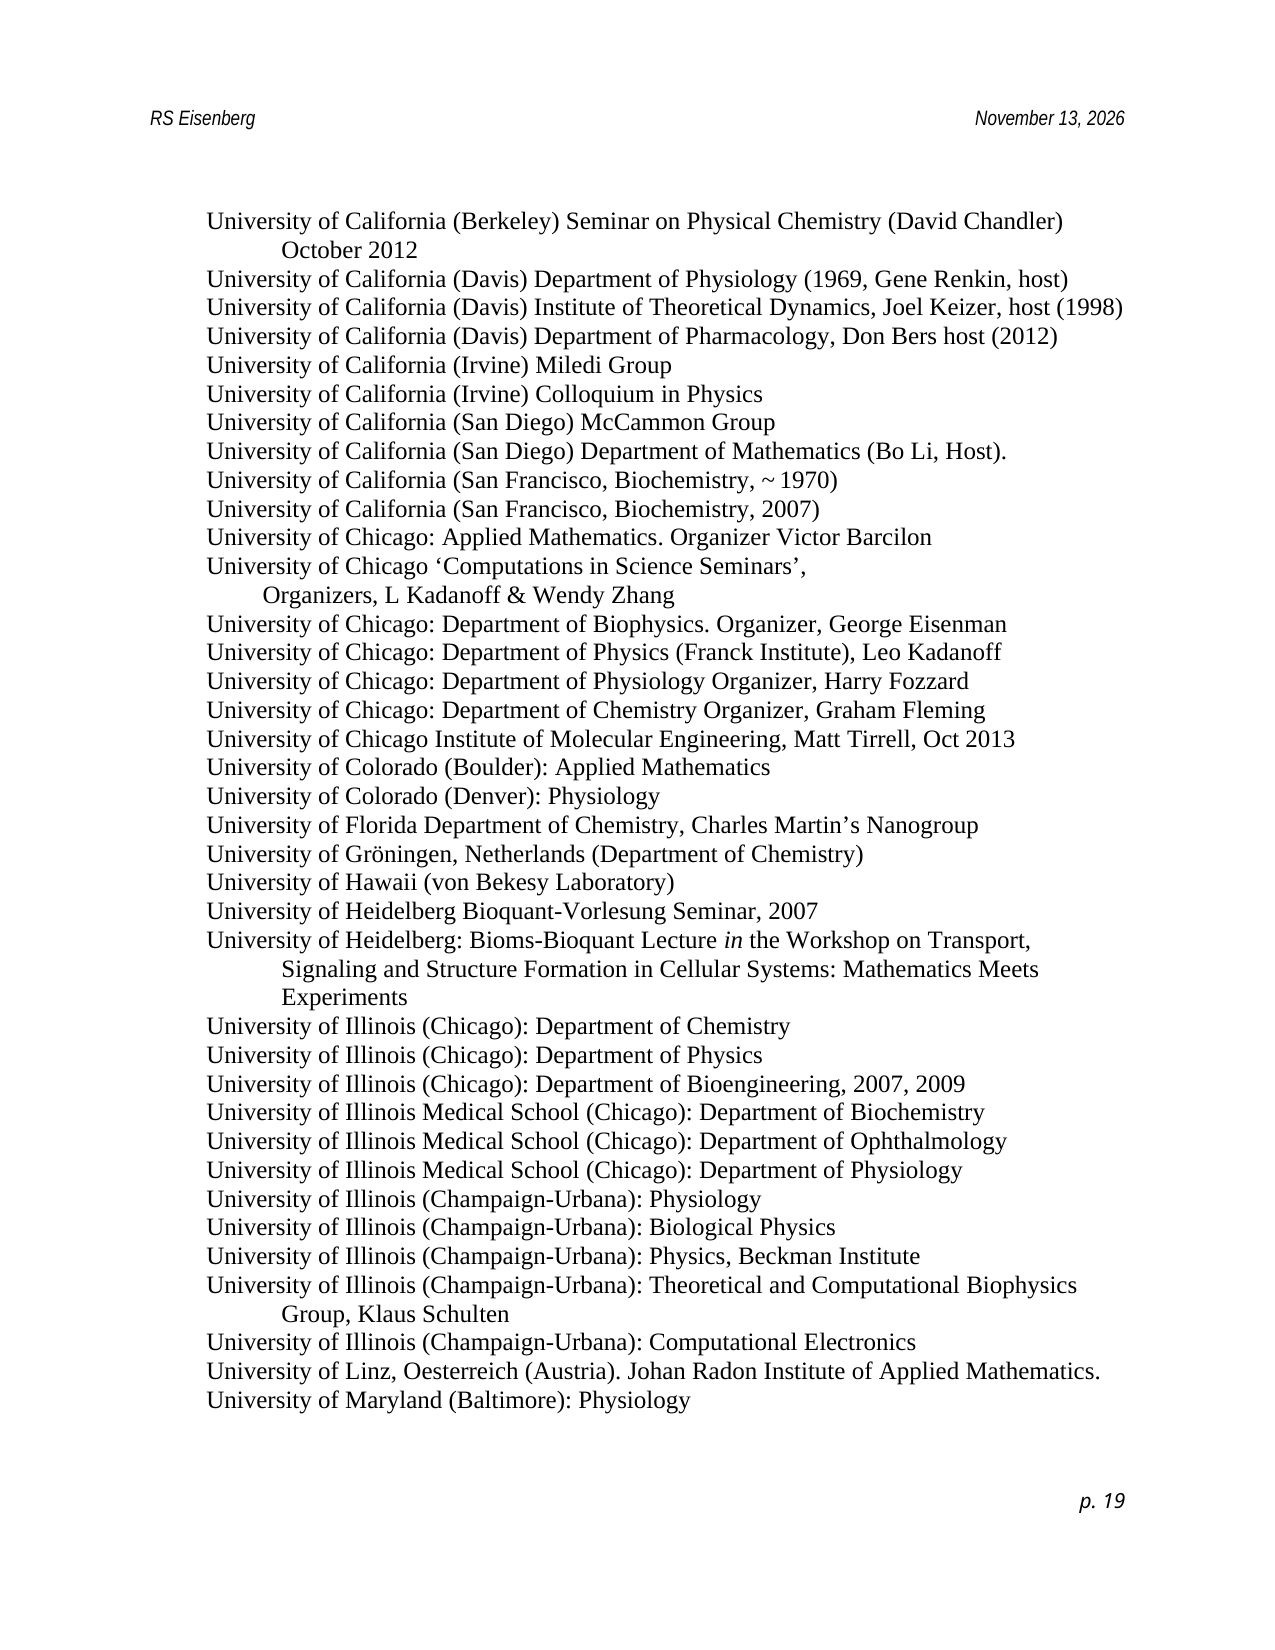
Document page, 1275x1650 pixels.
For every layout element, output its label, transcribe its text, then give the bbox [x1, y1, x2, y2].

text University of Gröningen, Netherlands (Department of Chemistry) [206, 839, 1125, 867]
text University of Illinois Medical School (Chicago): Department of Biochemistry [206, 1097, 1125, 1126]
text University of California (Davis) Department of Physiology (1969, Gene Renkin, host) [206, 264, 1125, 292]
text University of Chicago: Department of Physics (Franck Institute), Leo Kadanoff [206, 637, 1125, 666]
text University of California (Davis) Department of Pharmacology, Don Bers host (2012) [206, 321, 1125, 350]
text University of California (San Diego) McCammon Group [206, 407, 1125, 436]
text University of Colorado (Boulder): Applied Mathematics [206, 752, 1125, 781]
text University of Hawaii (von Bekesy Laboratory) [206, 867, 1125, 896]
text University of Chicago Institute of Molecular Engineering, Matt Tirrell, Oct 2013 [206, 724, 1125, 752]
text University of California (San Francisco, Biochemistry, ~ 1970) [206, 465, 1125, 494]
text University of Linz, Oesterreich (Austria). Johan Radon Institute of Applied Mathematics. [206, 1356, 1125, 1385]
text University of Illinois (Champaign-Urbana): Computational Electronics [206, 1327, 1125, 1356]
text University of Illinois (Chicago): Department of Physics [206, 1040, 1125, 1069]
text University of Heidelberg: Bioms-Bioquant Lecture in the Workshop on Transport, Signaling and Structure Formation in Cellular Systems: Mathematics Meets Experiments [206, 925, 1125, 1011]
text University of Illinois Medical School (Chicago): Department of Physiology [206, 1155, 1125, 1184]
text University of Florida Department of Chemistry, Charles Martin’s Nanogroup [206, 810, 1125, 839]
text University of Illinois (Chicago): Department of Bioengineering, 2007, 2009 [206, 1069, 1125, 1097]
text University of Maryland (Baltimore): Physiology [206, 1385, 1125, 1414]
text University of California (San Diego) Department of Mathematics (Bo Li, Host). [206, 436, 1125, 465]
text University of Heidelberg Bioquant-Vorlesung Seminar, 2007 [206, 896, 1125, 925]
text University of Illinois (Champaign-Urbana): Theoretical and Computational Biophysics Group, Klaus Schulten [206, 1270, 1125, 1327]
text University of Illinois (Champaign-Urbana): Biological Physics [206, 1212, 1125, 1241]
text University of California (Irvine) Colloquium in Physics [206, 379, 1125, 407]
text Organizers, L Kadanoff & Wendy Zhang [206, 580, 1125, 609]
text University of California (Irvine) Miledi Group [206, 350, 1125, 379]
text University of Chicago ‘Computations in Science Seminars’, [206, 551, 1125, 580]
text University of Illinois Medical School (Chicago): Department of Ophthalmology [206, 1126, 1125, 1155]
text University of California (Davis) Institute of Theoretical Dynamics, Joel Keizer, host (1998) [206, 292, 1125, 321]
text University of Illinois (Champaign-Urbana): Physics, Beckman Institute [206, 1241, 1125, 1270]
text University of Chicago: Department of Chemistry Organizer, Graham Fleming [206, 695, 1125, 724]
text University of Chicago: Department of Physiology Organizer, Harry Fozzard [206, 666, 1125, 695]
text University of Illinois (Chicago): Department of Chemistry [206, 1011, 1125, 1040]
text University of California (Berkeley) Seminar on Physical Chemistry (David Chandler) October 2012 [206, 206, 1125, 264]
text University of Chicago: Applied Mathematics. Organizer Victor Barcilon [206, 522, 1125, 551]
text University of Chicago: Department of Biophysics. Organizer, George Eisenman [206, 609, 1125, 637]
text University of California (San Francisco, Biochemistry, 2007) [206, 494, 1125, 522]
text University of Colorado (Denver): Physiology [206, 781, 1125, 810]
text University of Illinois (Champaign-Urbana): Physiology [206, 1184, 1125, 1212]
